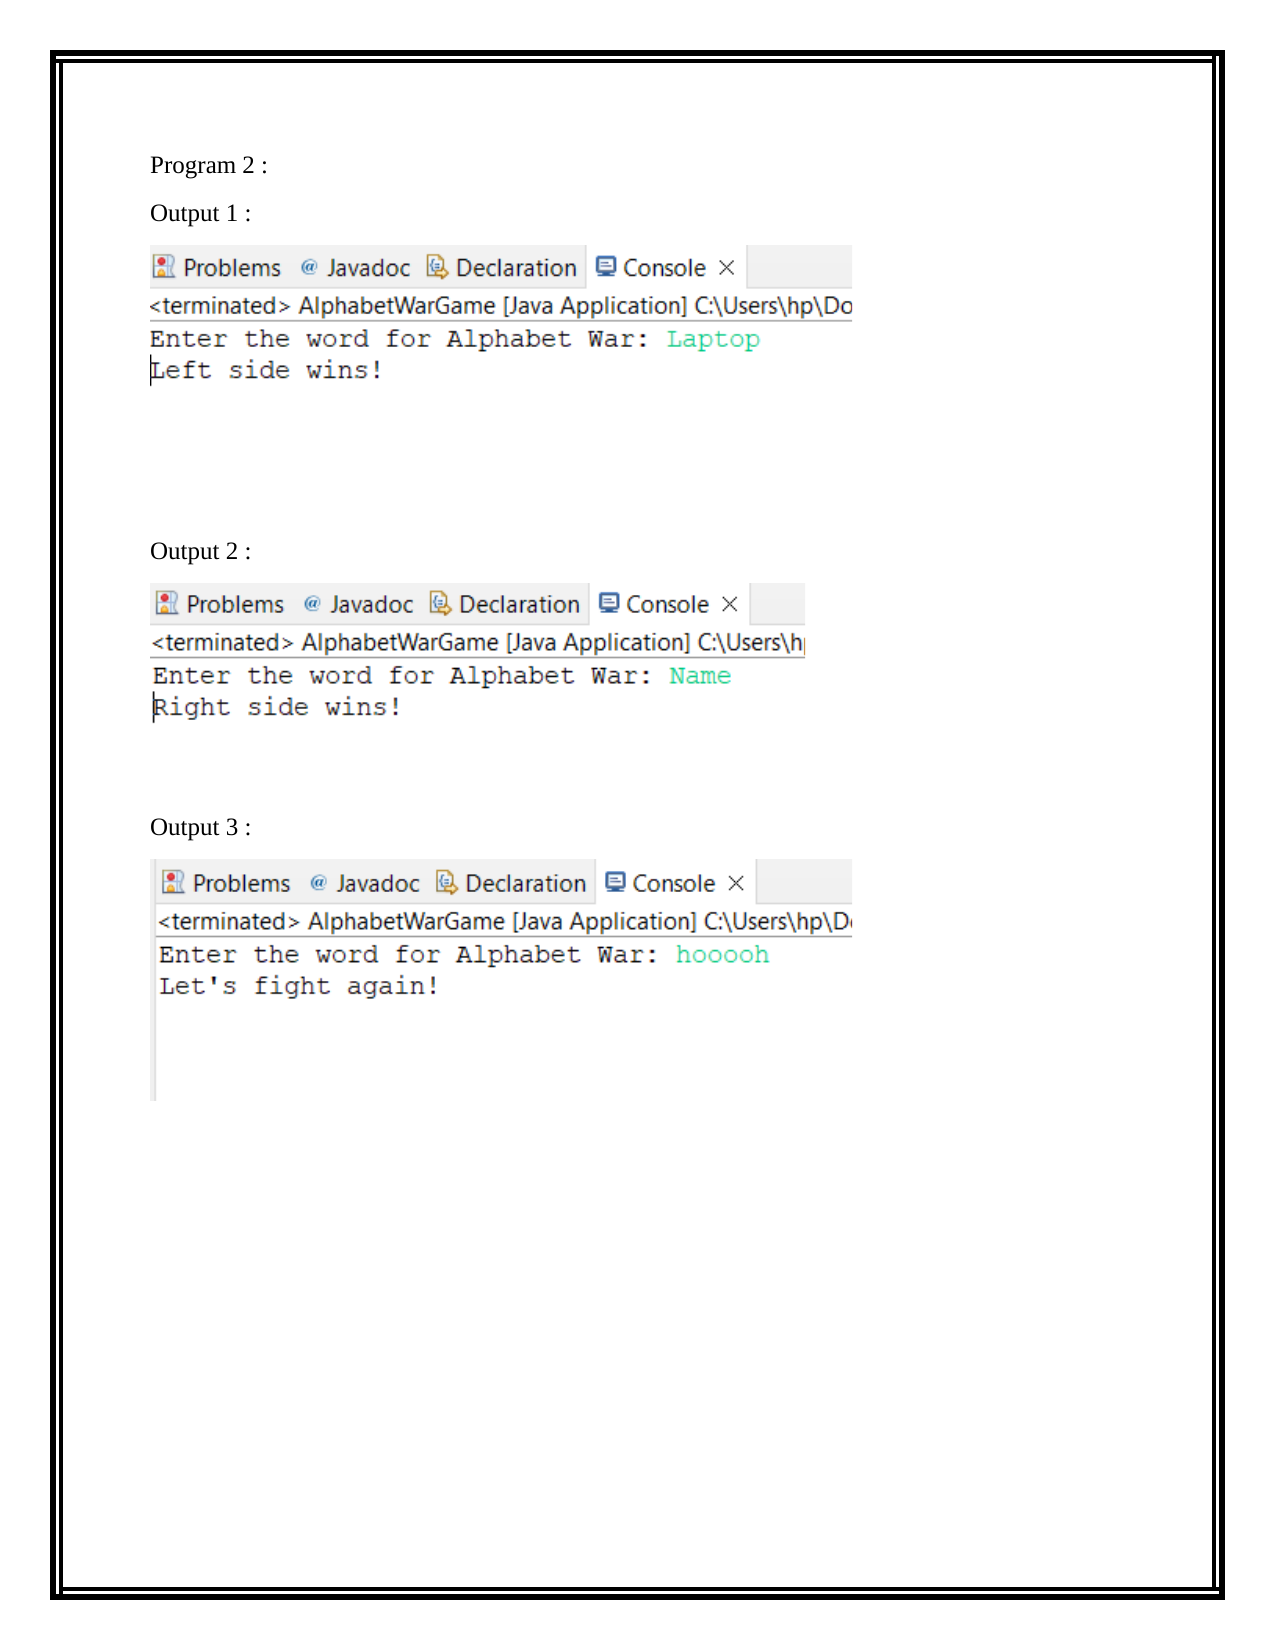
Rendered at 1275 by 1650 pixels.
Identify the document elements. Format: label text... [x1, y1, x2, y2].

picture [150, 583, 806, 794]
picture [150, 245, 853, 518]
text Program 2 : [150, 150, 1125, 179]
picture [150, 859, 853, 1101]
text Output 1 : [150, 198, 1125, 226]
text Output 2 : [150, 536, 1125, 565]
text Output 3 : [150, 812, 1125, 841]
